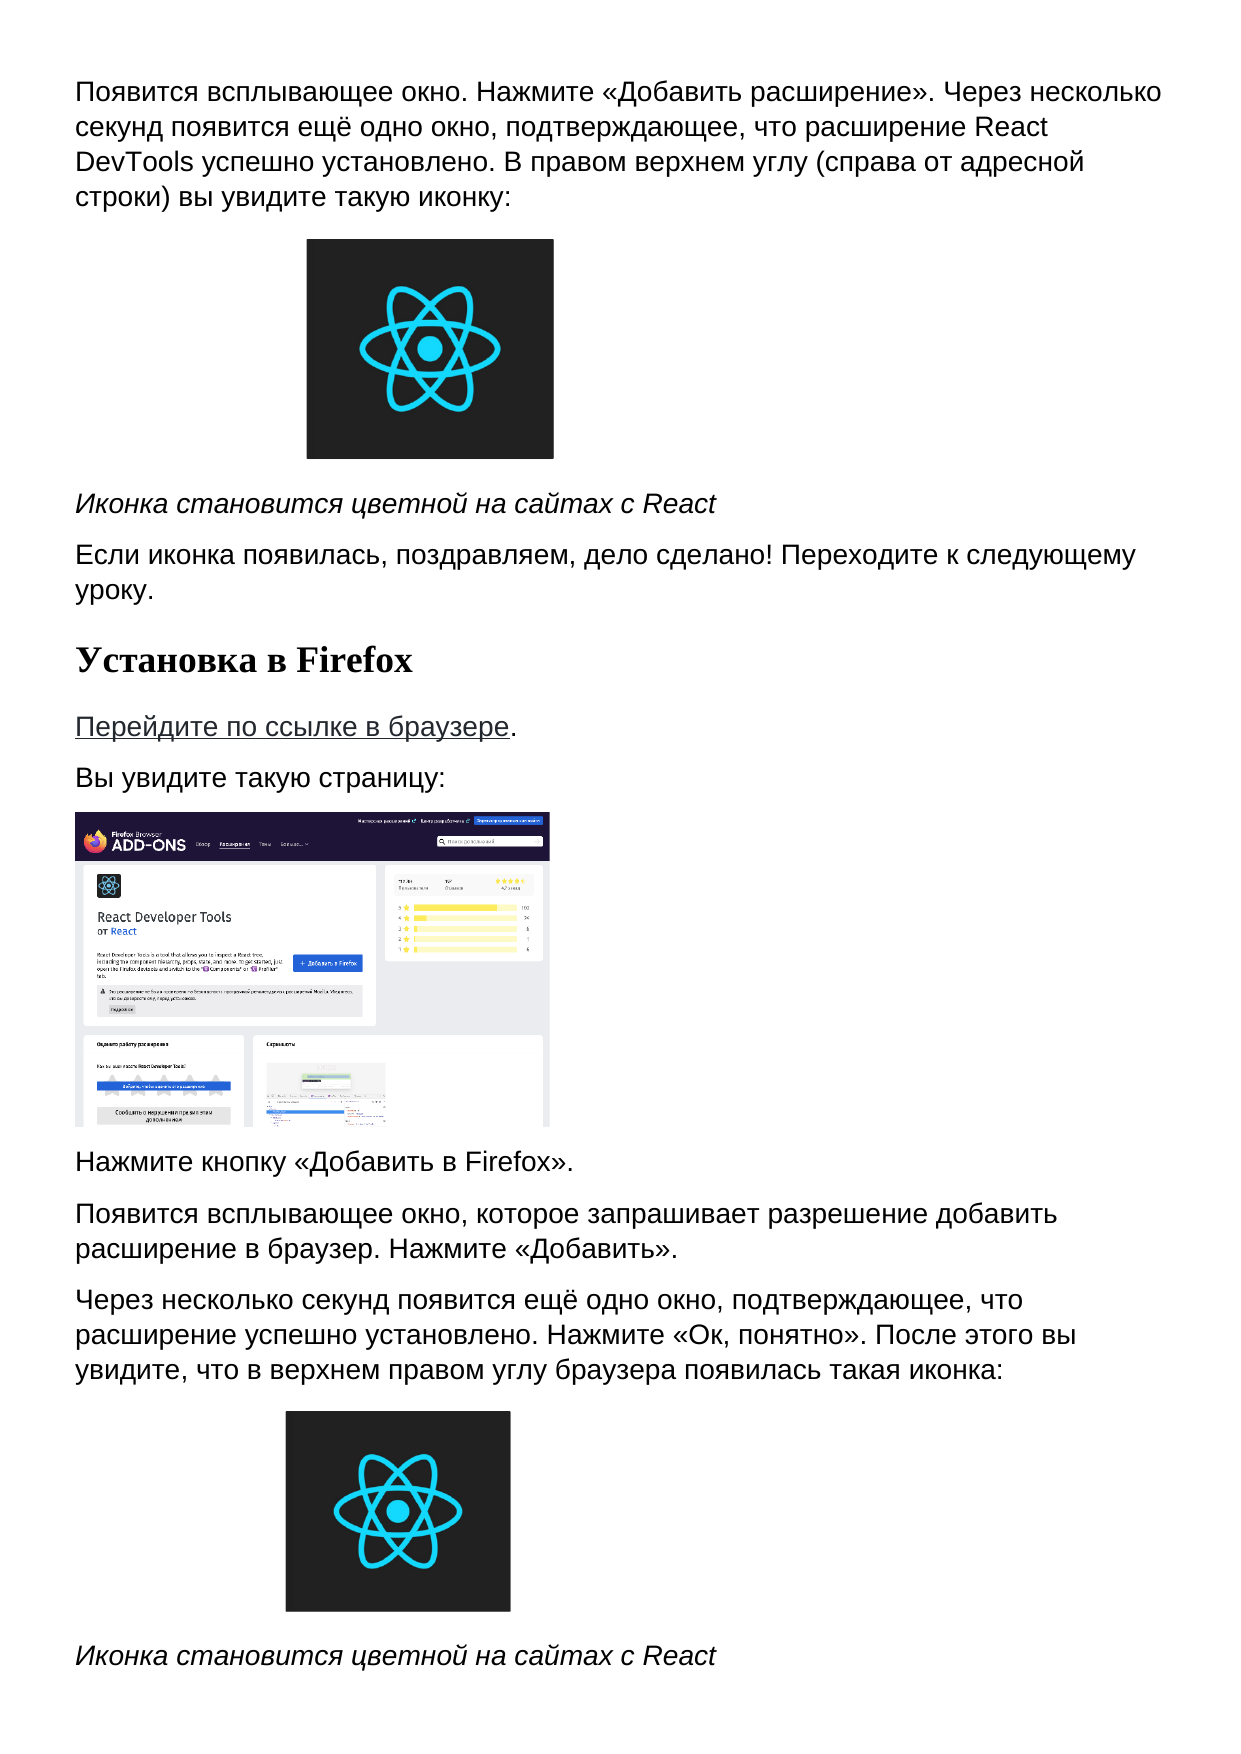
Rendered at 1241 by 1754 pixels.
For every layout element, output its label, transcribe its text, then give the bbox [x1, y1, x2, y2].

picture [75, 1404, 740, 1620]
text Иконка становится цветной на сайтах c React [75, 487, 1165, 519]
subtitle Установка в Firefox [75, 637, 1165, 680]
text Появится всплывающее окно. Нажмите «Добавить расширение». Через несколько секунд появится ещё одно окно, подтверждающее, что расширение React DevTools успешно установлено. В правом верхнем углу (справа от адресной строки) вы увидите такую иконку: [75, 75, 1165, 212]
picture [75, 812, 550, 1127]
text Появится всплывающее окно, которое запрашивает разрешение добавить расширение в браузер. Нажмите «Добавить». [75, 1197, 1165, 1264]
text Нажмите кнопку «Добавить в Firefox». [75, 1145, 1165, 1178]
text Иконка становится цветной на сайтах c React [75, 1639, 1165, 1671]
text Через несколько секунд появится ещё одно окно, подтверждающее, что расширение успешно установлено. Нажмите «Ок, понятно». После этого вы увидите, что в верхнем правом углу браузера появилась такая иконка: [75, 1283, 1165, 1385]
text Перейдите по ссылке в браузере. [75, 709, 1165, 742]
text Вы увидите такую страницу: [75, 761, 1165, 793]
text Если иконка появилась, поздравляем, дело сделано! Переходите к следующему уроку. [75, 538, 1165, 606]
picture [75, 231, 806, 468]
